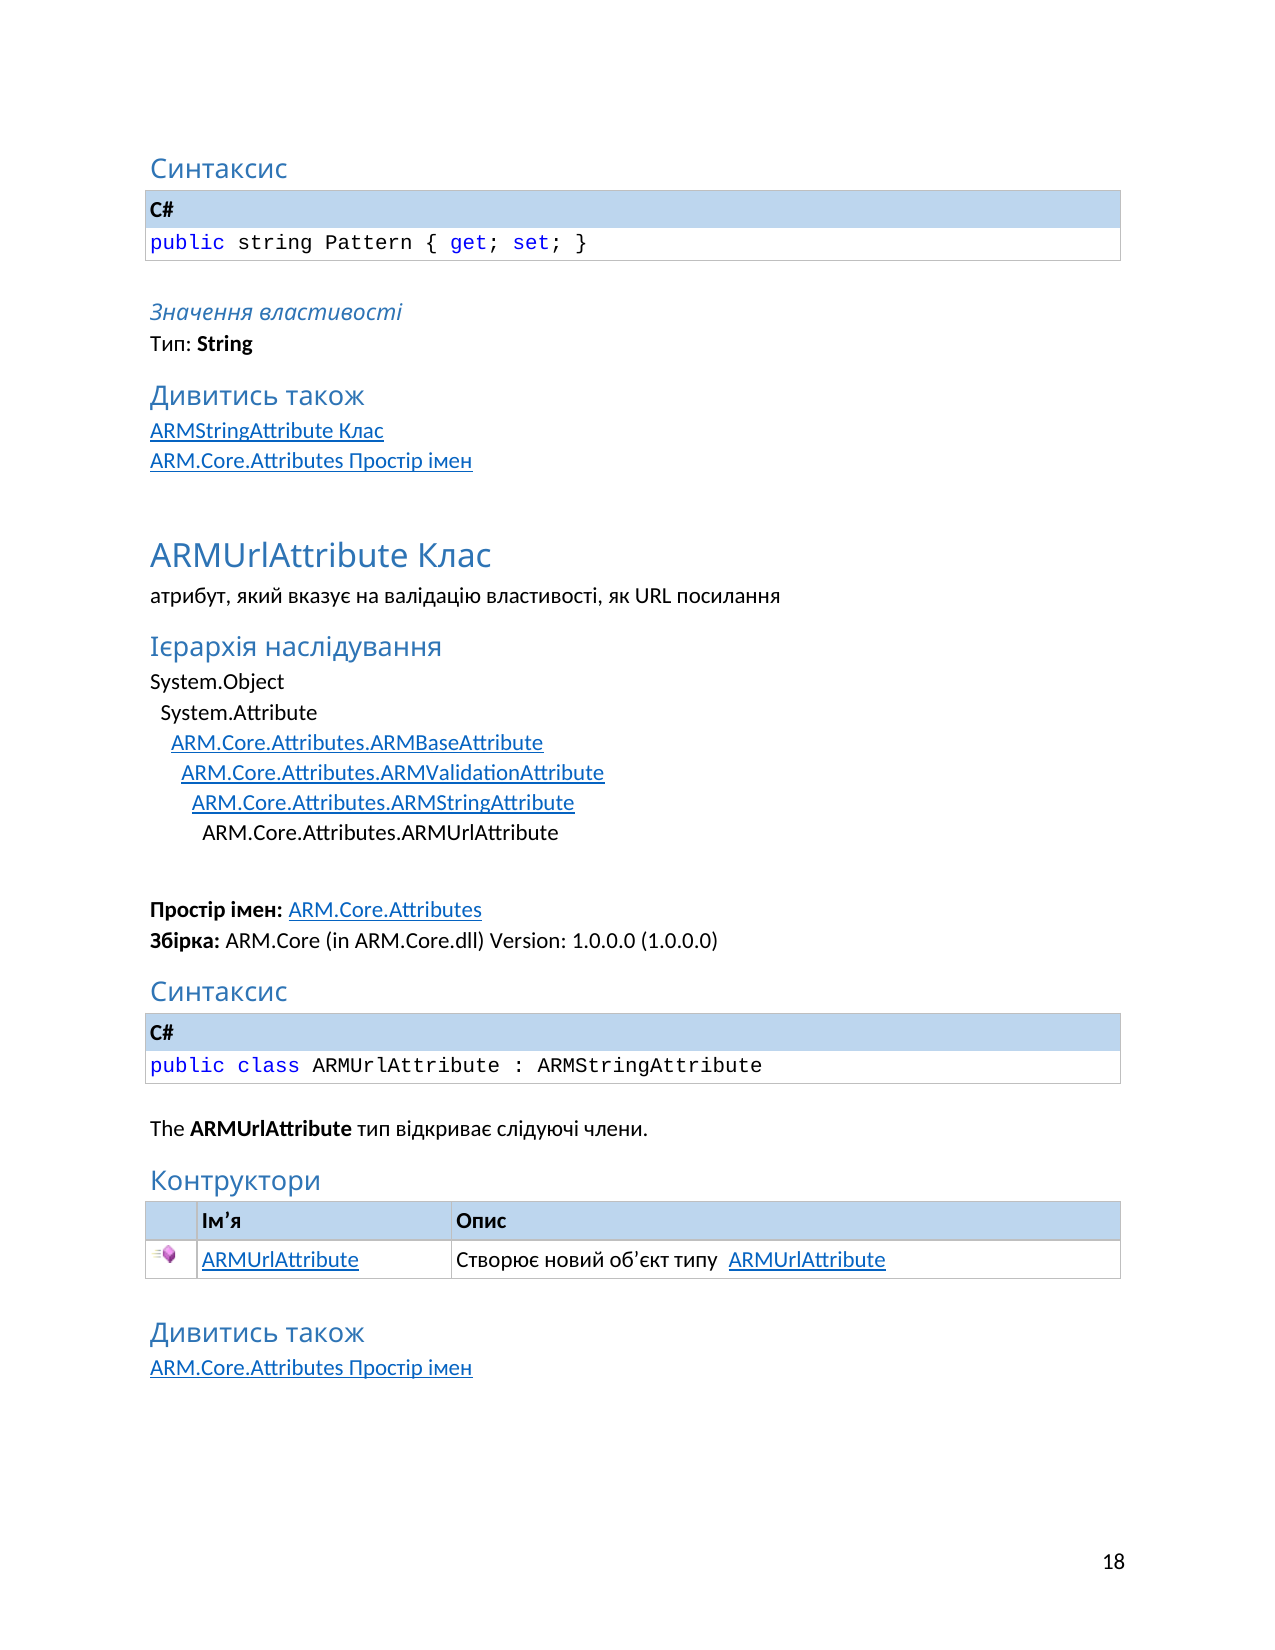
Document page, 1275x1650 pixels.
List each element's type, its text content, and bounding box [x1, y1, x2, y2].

text атрибут, який вказує на валідацію властивості, як URL посилання [150, 581, 1125, 609]
text System.Object System.Attribute ARM.Core.Attributes.ARMBaseAttribute ARM.Core.Attributes.ARMValidationAttribute ARM.Core.Attributes.ARMStringAttribute ARM.Core.Attributes.ARMUrlAttribute [150, 667, 1125, 877]
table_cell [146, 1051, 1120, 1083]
subtitle Ієрархія наслідування [150, 628, 1125, 664]
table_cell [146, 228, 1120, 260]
text Простір імен: ARM.Core.Attributes Збірка: ARM.Core (in ARM.Core.dll) Version: 1.0.0.0 (1.0.0.0) [150, 896, 1125, 954]
subtitle Дивитись також [150, 376, 1125, 413]
picture [150, 1245, 175, 1263]
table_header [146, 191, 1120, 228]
subtitle Синтаксис [150, 150, 1125, 187]
subtitle Контруктори [150, 1161, 1125, 1198]
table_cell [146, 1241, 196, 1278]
text ARM.Core.Attributes Простір імен [150, 446, 1125, 474]
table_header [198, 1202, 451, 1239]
text Тип: String [150, 329, 1125, 358]
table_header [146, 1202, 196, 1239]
subtitle Дивитись також [150, 1313, 1125, 1350]
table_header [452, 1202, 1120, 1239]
subtitle ARMUrlAttribute Клас [150, 532, 1125, 577]
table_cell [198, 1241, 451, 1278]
text ARM.Core.Attributes Простір імен [150, 1353, 1125, 1381]
text ARMStringAttribute Клас [150, 416, 1125, 444]
subtitle Значення властивості [150, 296, 1125, 327]
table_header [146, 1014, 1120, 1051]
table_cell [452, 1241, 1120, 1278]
text The ARMUrlAttribute тип відкриває слідуючі члени. [150, 1114, 1125, 1142]
subtitle Синтаксис [150, 973, 1125, 1009]
